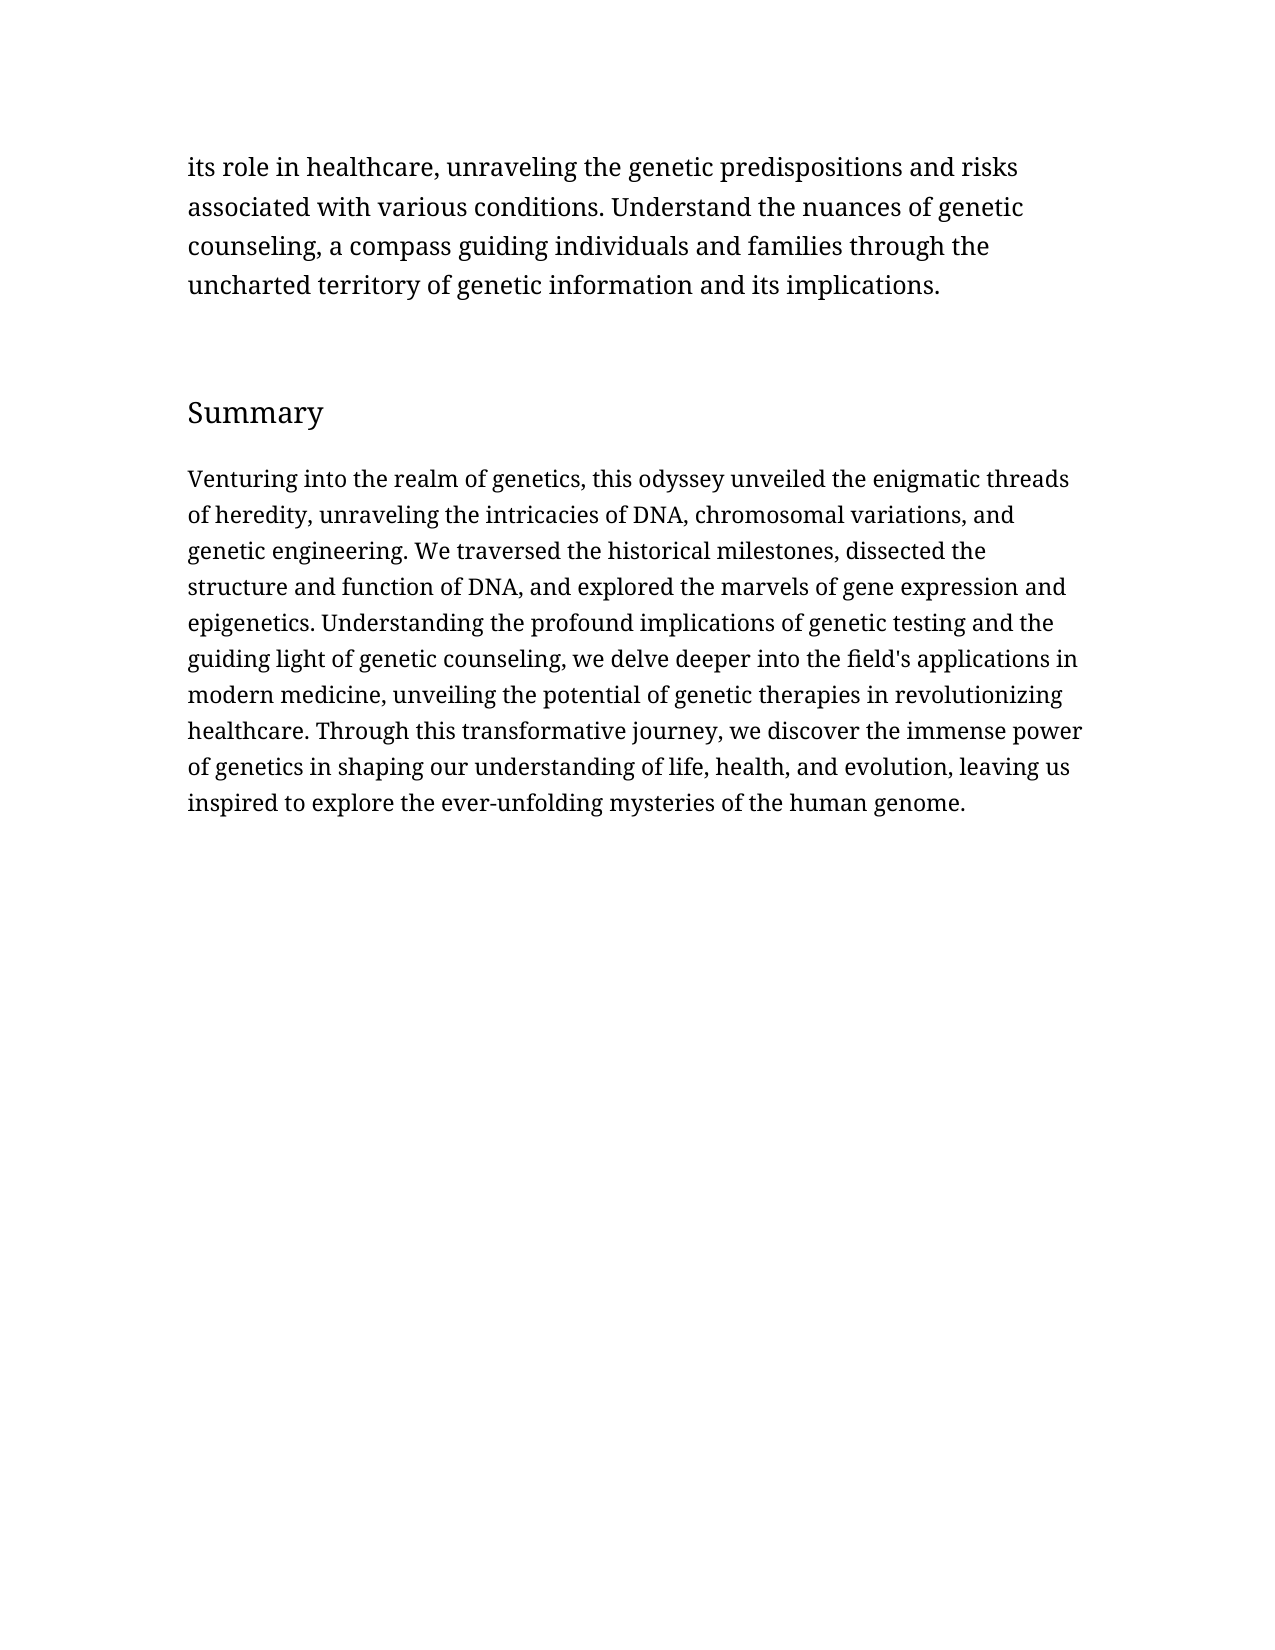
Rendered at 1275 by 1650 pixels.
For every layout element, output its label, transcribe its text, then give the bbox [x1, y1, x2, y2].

text Summary [187, 393, 1087, 432]
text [187, 150, 1087, 302]
text Venturing into the realm of genetics, this odyssey unveiled the enigmatic threads of heredity, unraveling the intricacies of DNA, chromosomal variations, and genetic engineering. We traversed the historical milestones, dissected the structure and function of DNA, and explored the marvels of gene expression and epigenetics. Understanding the profound implications of genetic testing and the guiding light of genetic counseling, we delve deeper into the field's applications in modern medicine, unveiling the potential of genetic therapies in revolutionizing healthcare. Through this transformative journey, we discover the immense power of genetics in shaping our understanding of life, health, and evolution, leaving us inspired to explore the ever-unfolding mysteries of the human genome. [187, 463, 1087, 818]
